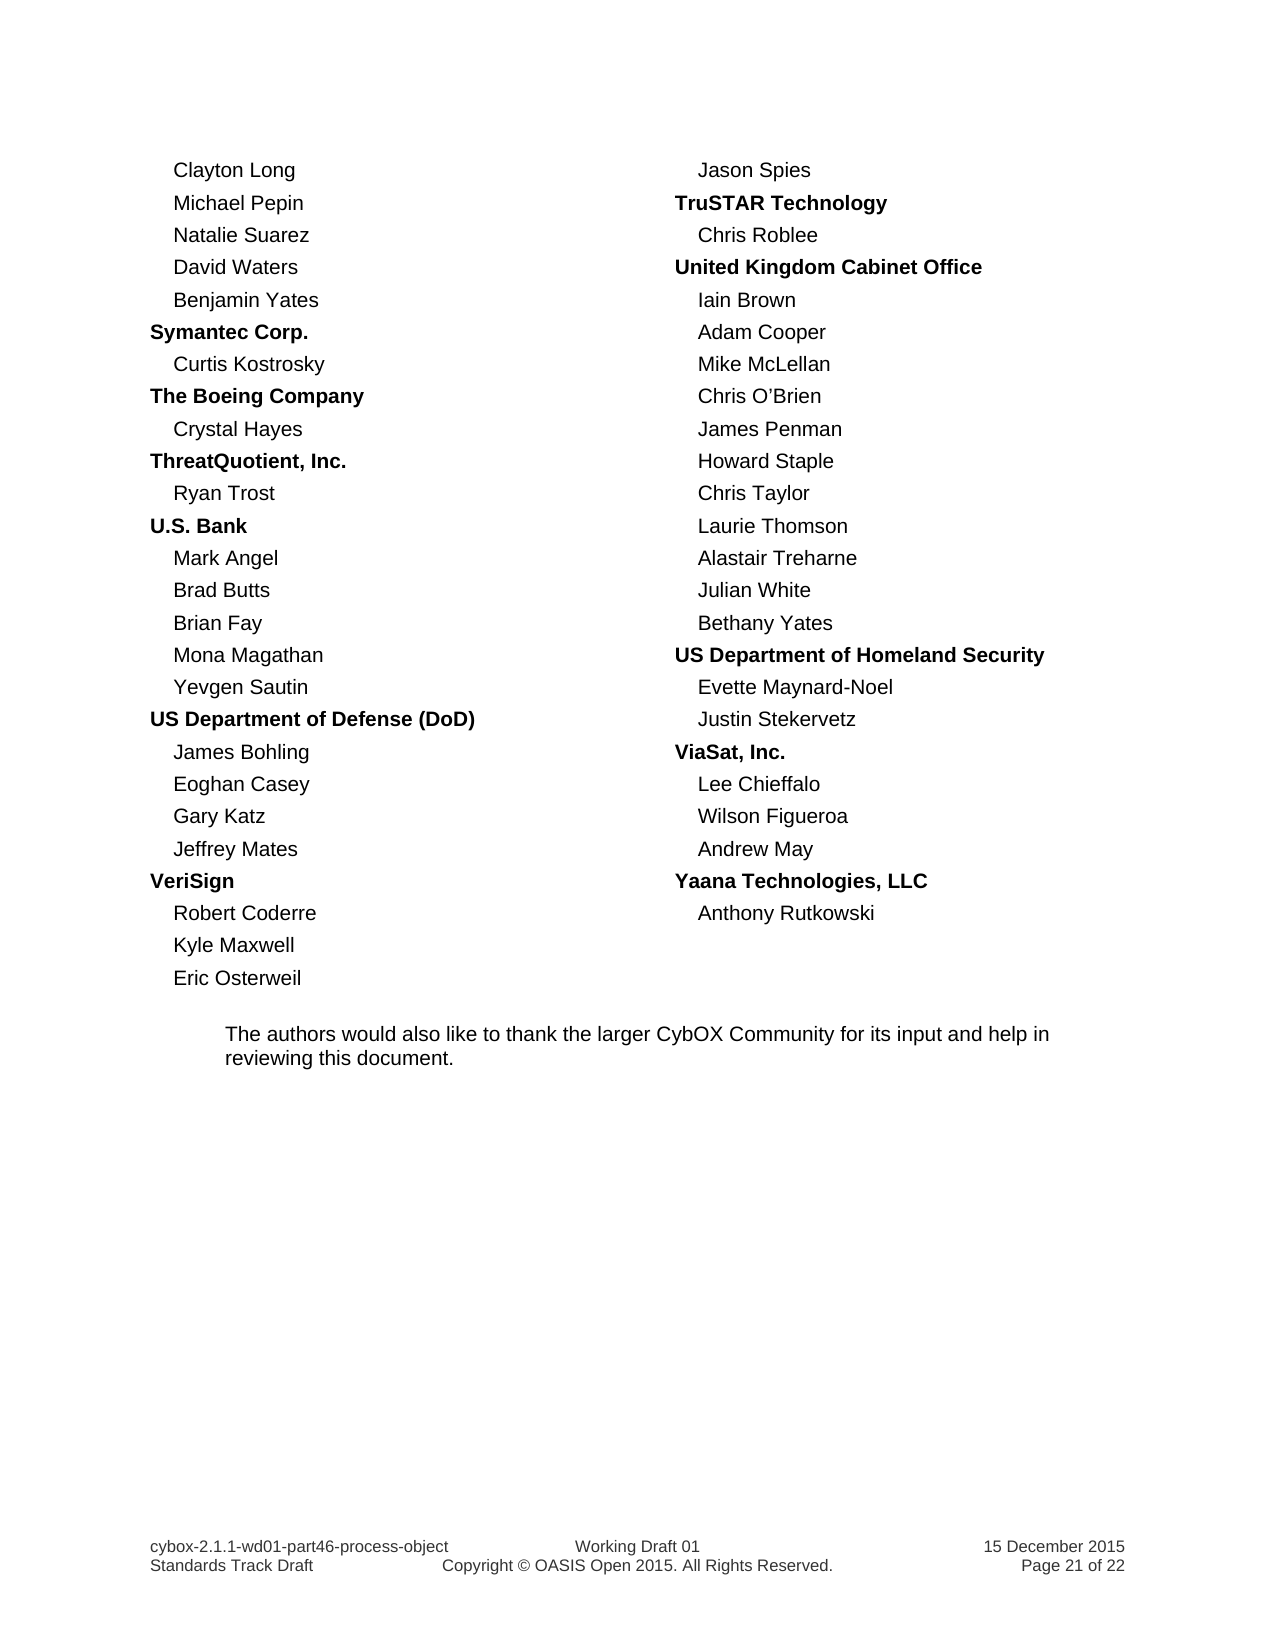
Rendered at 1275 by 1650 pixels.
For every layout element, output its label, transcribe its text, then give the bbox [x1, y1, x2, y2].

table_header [663, 150, 1123, 998]
text The authors would also like to thank the larger CybOX Community for its input and help in reviewing this document. [225, 1022, 1125, 1070]
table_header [139, 150, 663, 998]
